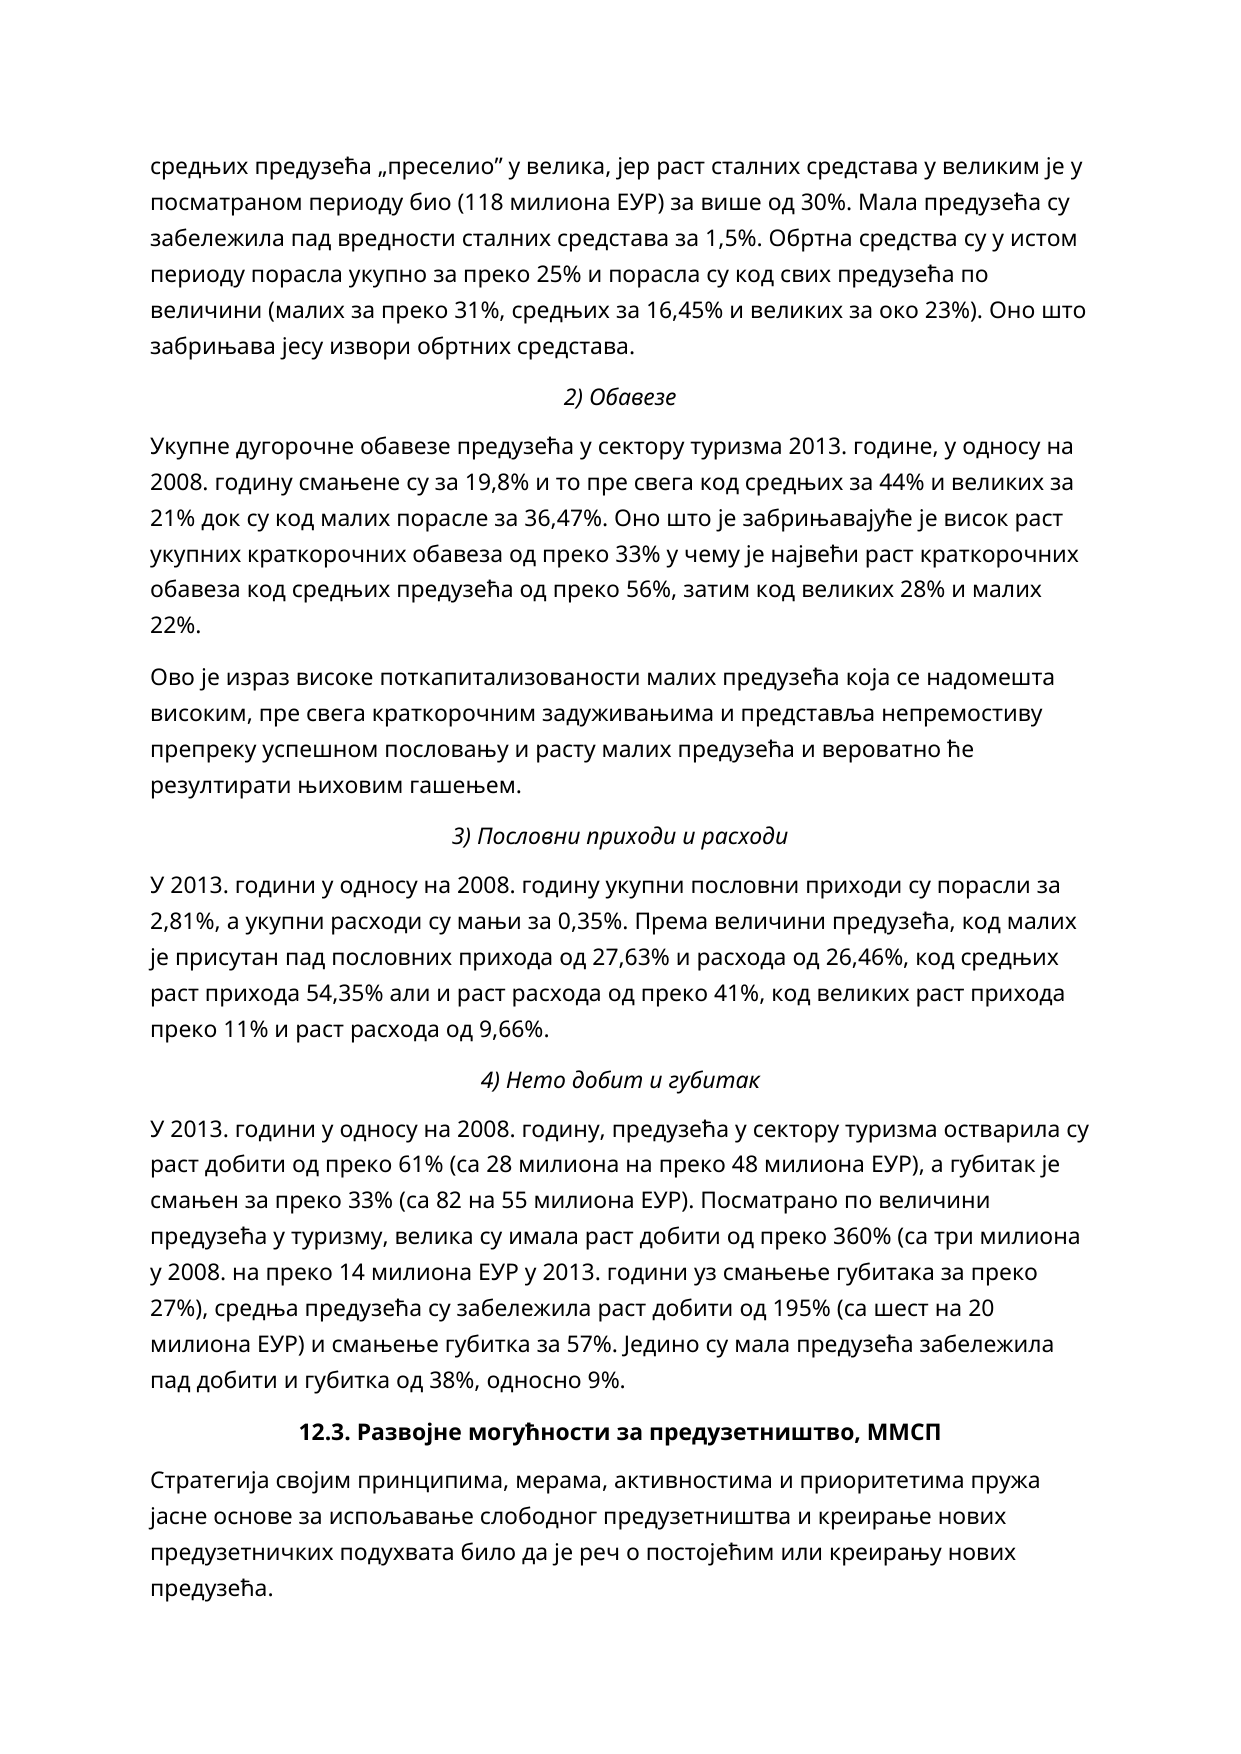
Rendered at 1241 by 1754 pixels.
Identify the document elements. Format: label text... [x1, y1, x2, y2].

text 4) Нето добит и губитак [150, 1064, 1090, 1095]
text 12.3. Развојне могућности за предузетништво, ММСП [150, 1416, 1090, 1447]
text 3) Пословни приходи и расходи [150, 820, 1090, 852]
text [150, 150, 1090, 361]
text У 2013. години у односу на 2008. годину, предузећа у сектору туризма остварила су раст добити од преко 61% (са 28 милиона на преко 48 милиона ЕУР), а губитак је смањен за преко 33% (са 82 на 55 милиона ЕУР). Посматрано по величини предузећа у туризму, велика су имала раст добити од преко 360% (са три милиона у 2008. на преко 14 милиона ЕУР у 2013. години уз смањење губитака за преко 27%), средња предузећа су забележила раст добити од 195% (са шест на 20 милиона ЕУР) и смањење губитка за 57%. Једино су мала предузећа забележила пад добити и губитка од 38%, односно 9%. [150, 1112, 1090, 1395]
text Укупне дугорочне обавезе предузећа у сектору туризма 2013. године, у односу на 2008. годину смањене су за 19,8% и то пре свега код средњих за 44% и великих за 21% док су код малих порасле за 36,47%. Оно што је забрињавајуће је висок раст укупних краткорочних обавеза од преко 33% у чему је највећи раст краткорочних обавеза код средњих предузећа од преко 56%, затим код великих 28% и малих 22%. [150, 430, 1090, 641]
text 2) Обавезе [150, 381, 1090, 412]
text У 2013. години у односу на 2008. годину укупни пословни приходи су порасли за 2,81%, а укупни расходи су мањи за 0,35%. Према величини предузећа, код малих је присутан пад пословних прихода од 27,63% и расхода од 26,46%, код средњих раст прихода 54,35% али и раст расхода од преко 41%, код великих раст прихода преко 11% и раст расхода од 9,66%. [150, 869, 1090, 1044]
text Ово је израз високе поткапитализованости малих предузећа која се надомешта високим, пре свега краткорочним задуживањима и представља непремостиву препреку успешном пословању и расту малих предузећа и вероватно ће резултирати њиховим гашењем. [150, 661, 1090, 800]
text Стратегија својим принципима, мерама, активностима и приоритетима пружа јасне основе за испољавање слободног предузетништва и креирање нових предузетничких подухвата било да је реч о постојећим или креирању нових предузећа. [150, 1464, 1090, 1603]
